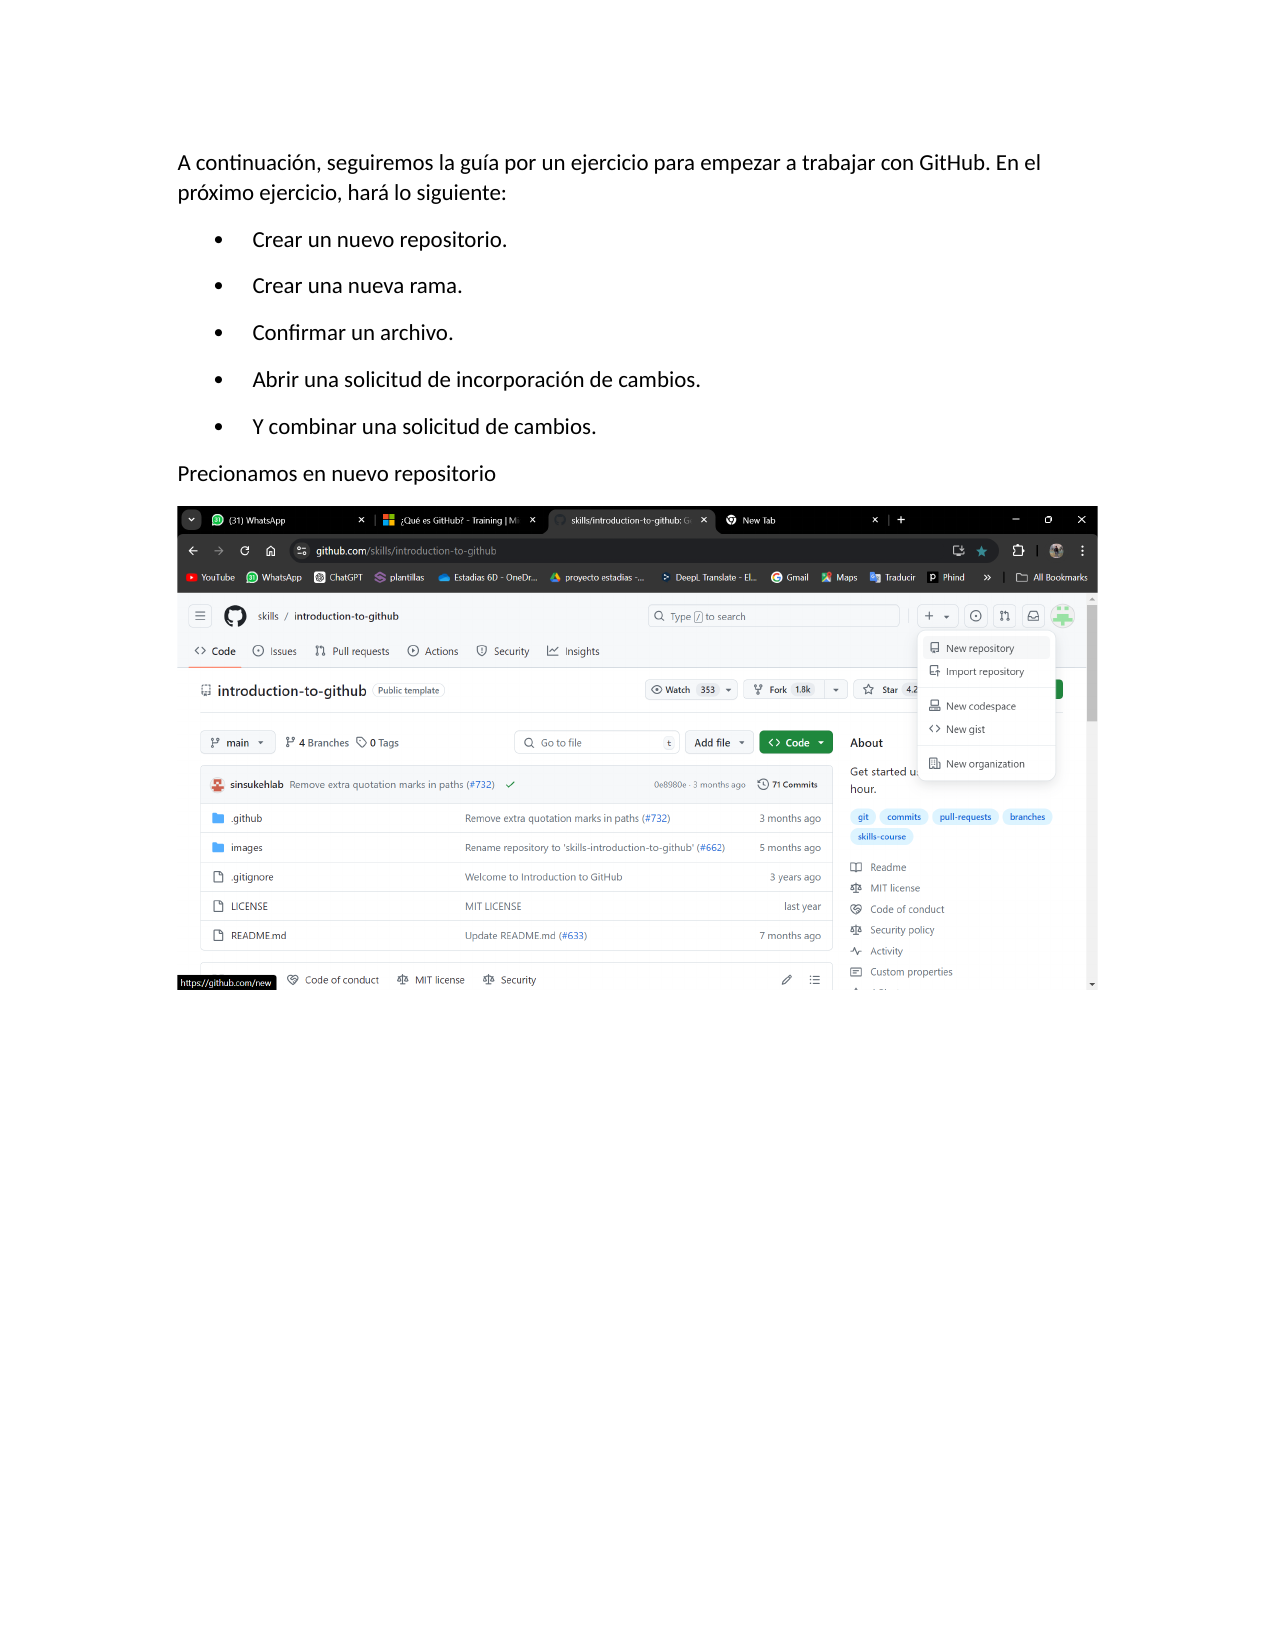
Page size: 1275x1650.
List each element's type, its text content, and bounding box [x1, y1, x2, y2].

list Y combinar una solicitud de cambios. [215, 412, 1098, 440]
text A continuación, seguiremos la guía por un ejercicio para empezar a trabajar con GitHub. En el próximo ejercicio, hará lo siguiente: [177, 148, 1098, 206]
list Confirmar un archivo. [215, 318, 1098, 346]
list Crear una nueva rama. [215, 272, 1098, 299]
picture [177, 506, 1098, 990]
list Crear un nuevo repositorio. [215, 225, 1098, 253]
list Abrir una solicitud de incorporación de cambios. [215, 365, 1098, 393]
text Precionamos en nuevo repositorio [177, 459, 1098, 487]
